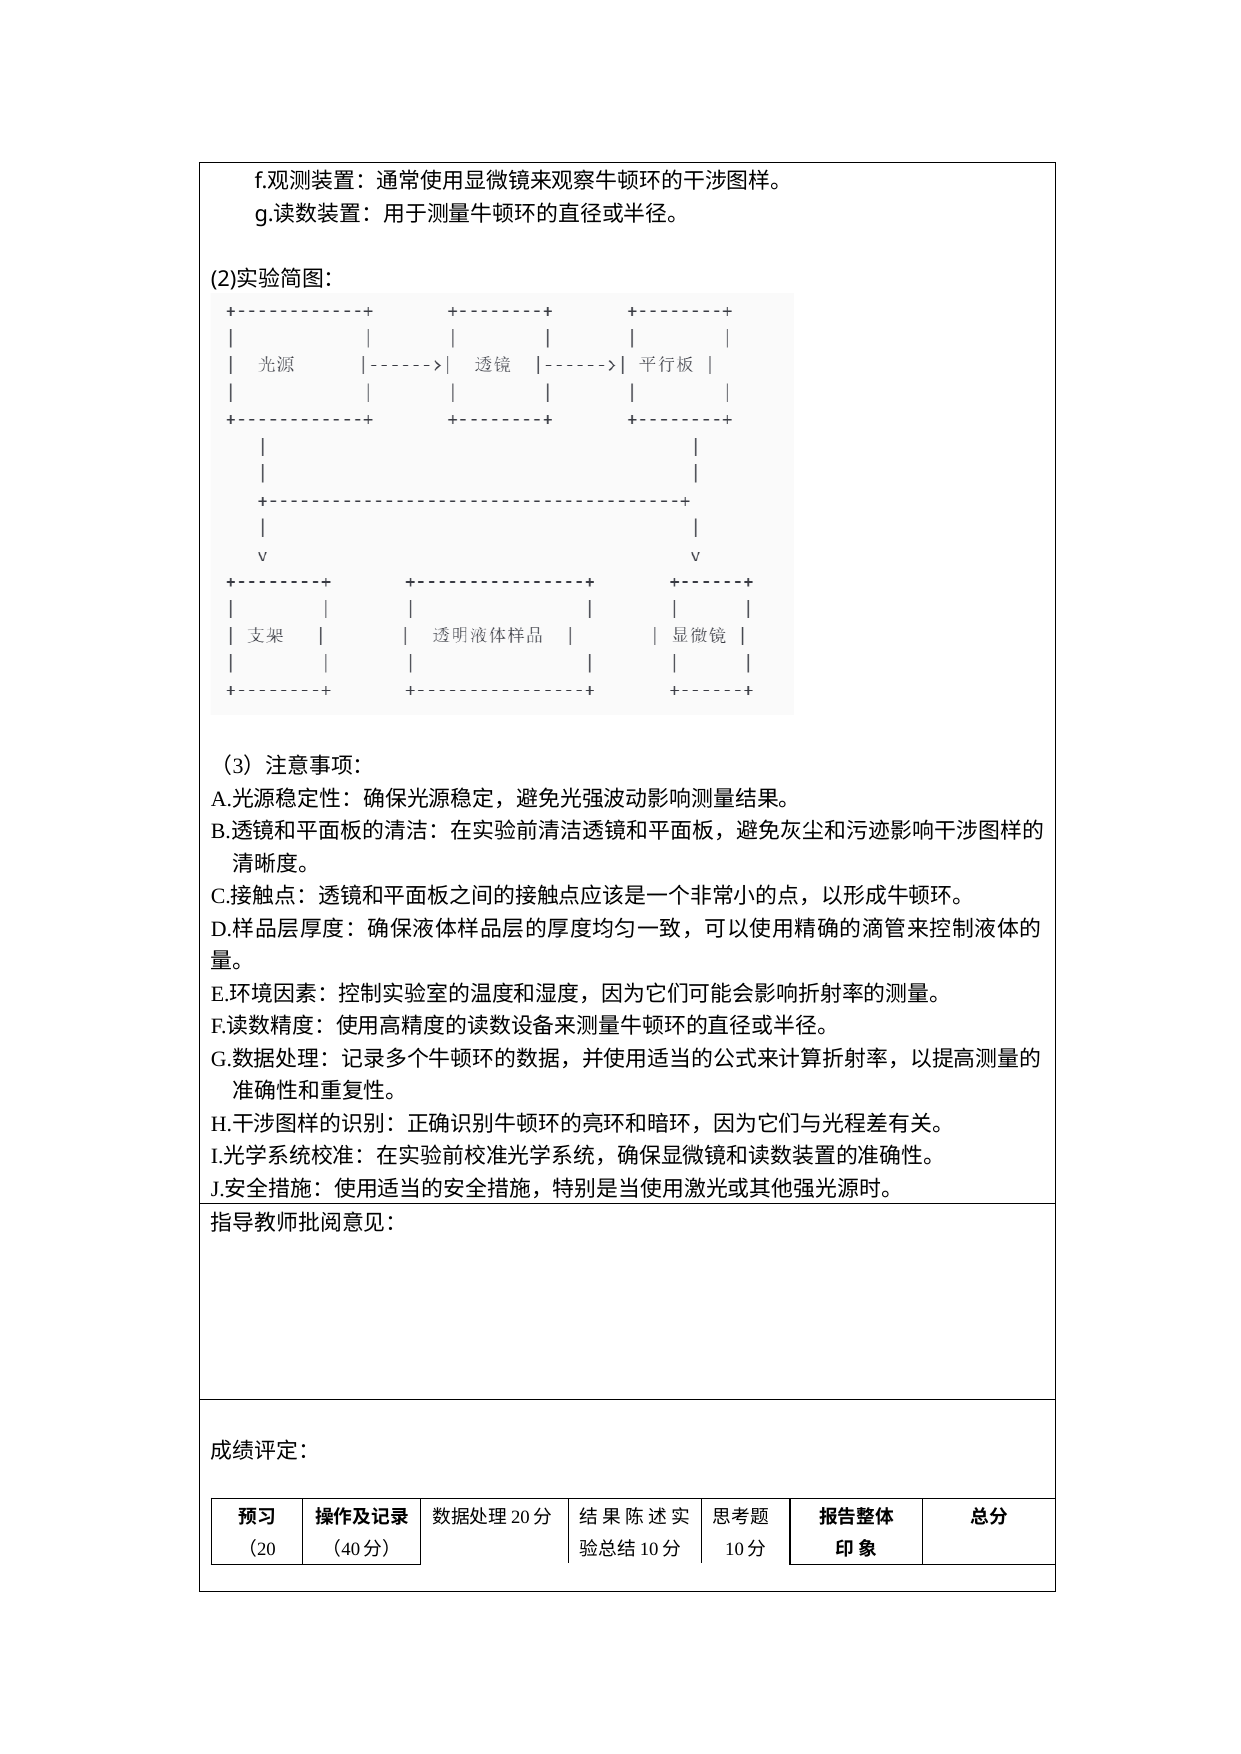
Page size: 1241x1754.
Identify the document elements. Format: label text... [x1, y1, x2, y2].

table_cell 指导教师批阅意见： [200, 1204, 1055, 1399]
picture [210, 293, 794, 715]
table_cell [200, 163, 1055, 1203]
table_cell 成绩评定： [200, 1400, 1055, 1591]
